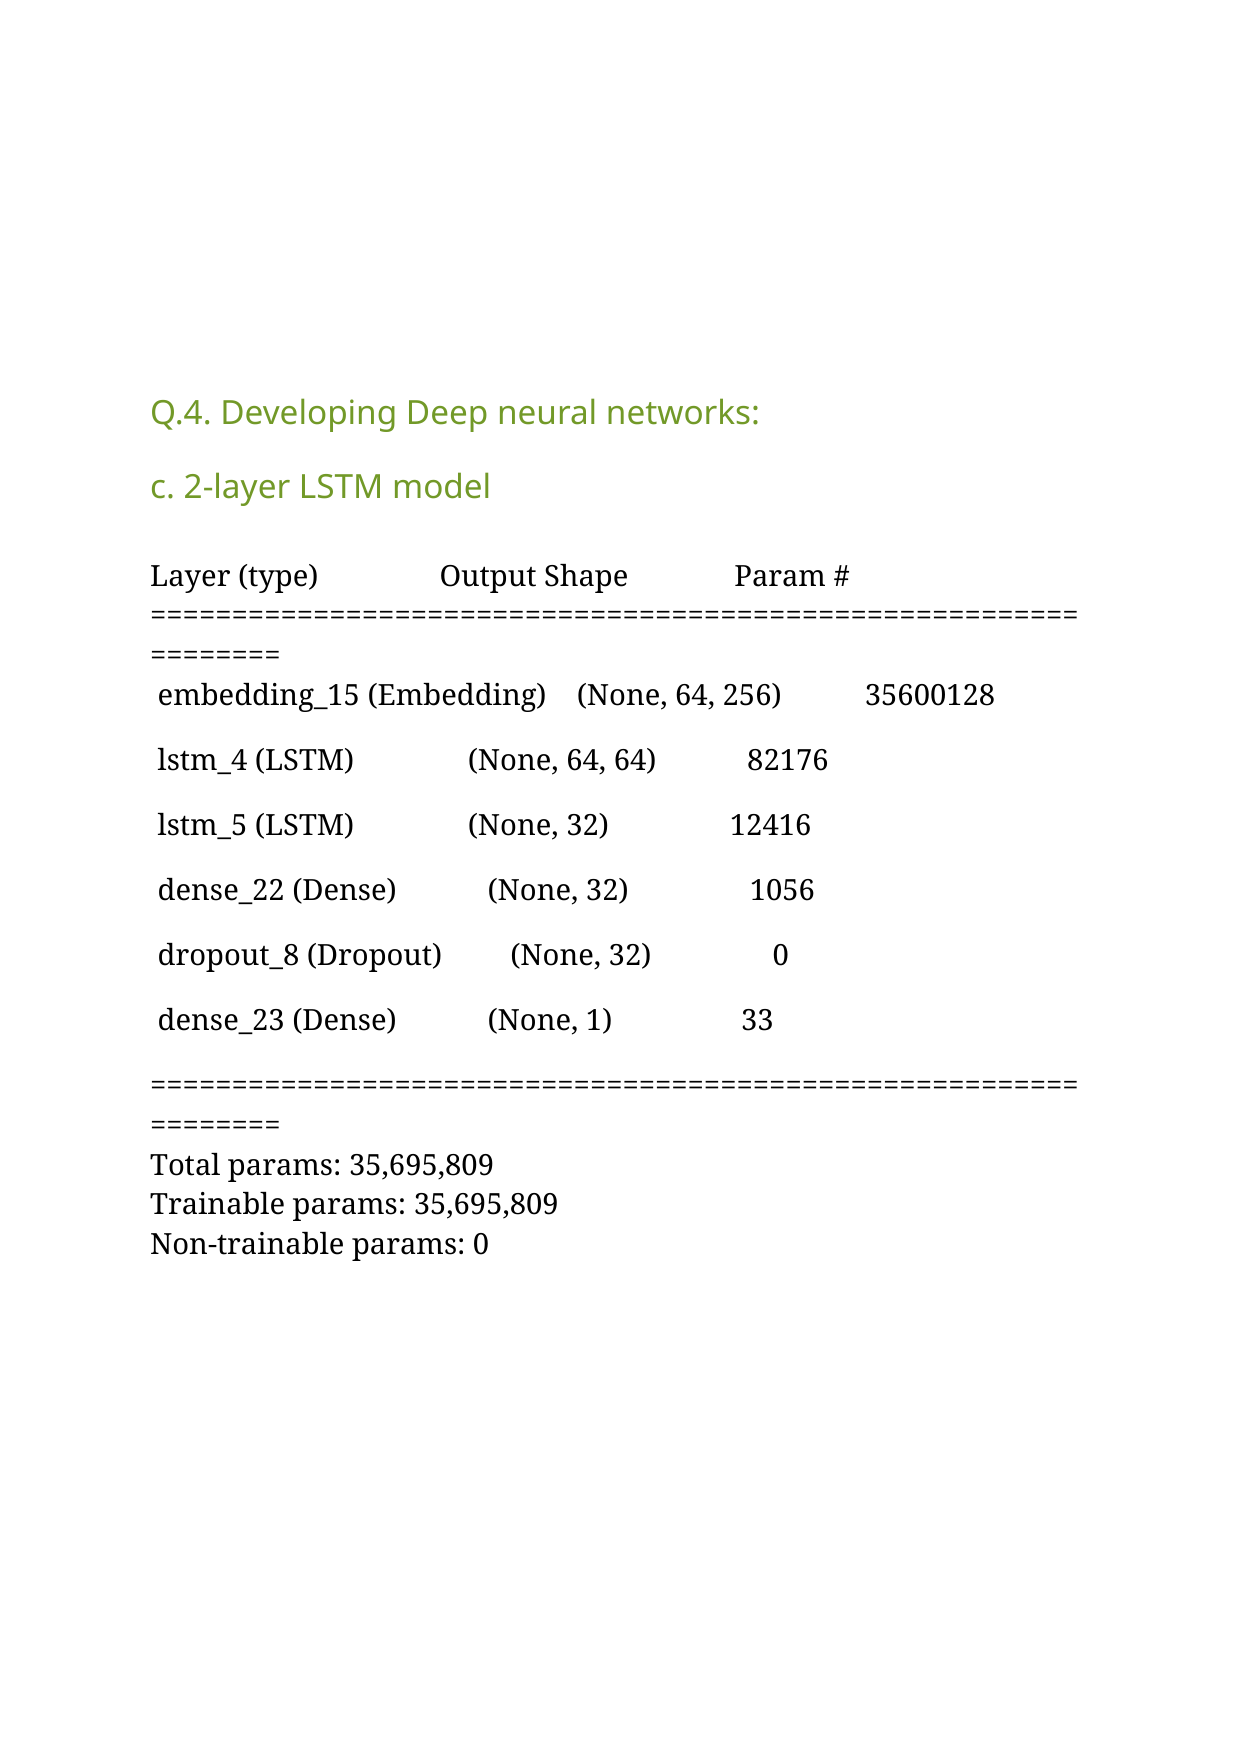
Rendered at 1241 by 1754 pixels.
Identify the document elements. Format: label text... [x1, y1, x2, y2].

text dense_22 (Dense) (None, 32) 1056 [150, 869, 1090, 909]
text lstm_4 (LSTM) (None, 64, 64) 82176 [150, 739, 1090, 779]
text embedding_15 (Embedding) (None, 64, 256) 35600128 [150, 674, 1090, 713]
text dropout_8 (Dropout) (None, 32) 0 [150, 934, 1090, 974]
text ================================================================= [150, 1064, 1090, 1144]
subtitle Q.4. Developing Deep neural networks: [150, 389, 1090, 434]
text Total params: 35,695,809 [150, 1144, 1090, 1183]
subtitle c. 2-layer LSTM model [150, 463, 1090, 508]
text lstm_5 (LSTM) (None, 32) 12416 [150, 804, 1090, 844]
text Layer (type) Output Shape Param # [150, 555, 1090, 594]
text ================================================================= [150, 594, 1090, 674]
text Trainable params: 35,695,809 [150, 1183, 1090, 1223]
text Non-trainable params: 0 [150, 1223, 1090, 1263]
text dense_23 (Dense) (None, 1) 33 [150, 999, 1090, 1039]
